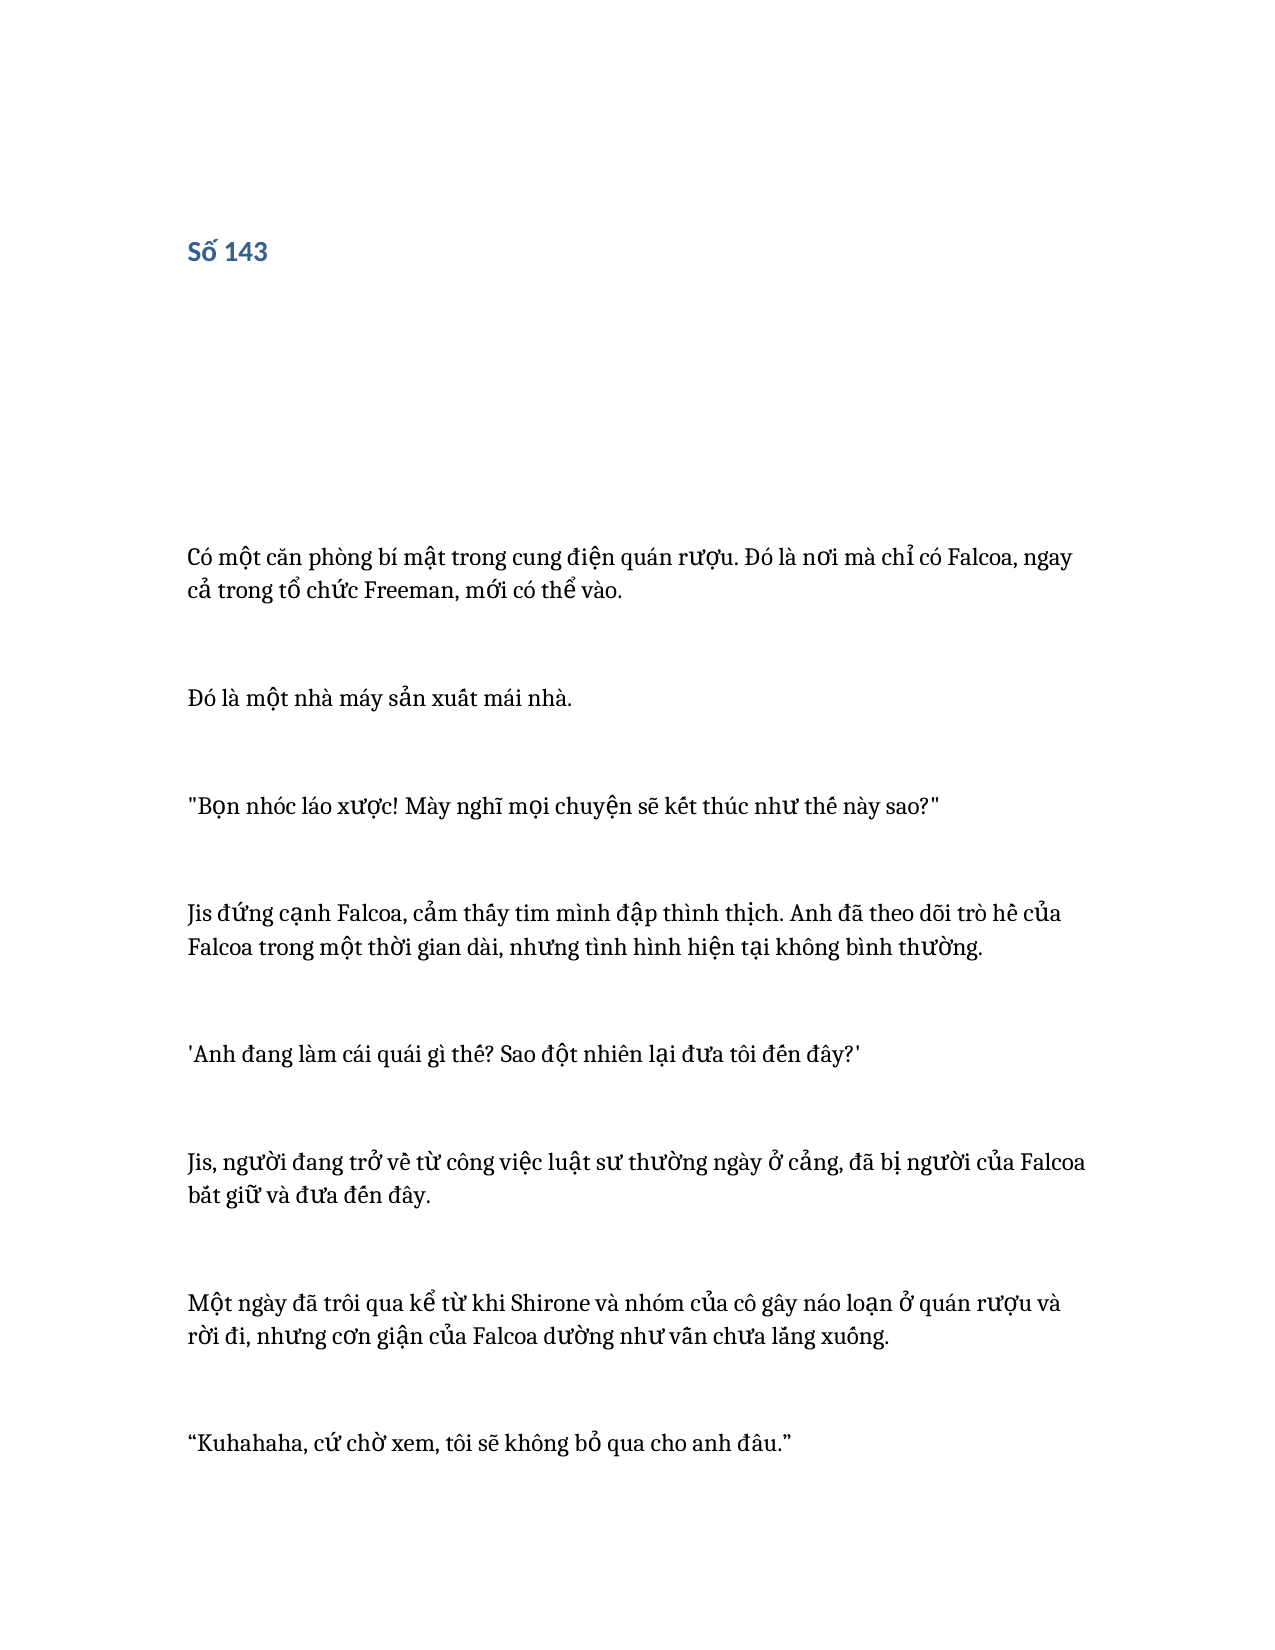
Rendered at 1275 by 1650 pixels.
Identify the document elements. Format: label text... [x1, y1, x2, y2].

text Một ngày đã trôi qua kể từ khi Shirone và nhóm của cô gây náo loạn ở quán rượu và rời đi, nhưng cơn giận của Falcoa dường như vẫn chưa lắng xuống. [187, 1288, 1087, 1350]
text Có một căn phòng bí mật trong cung điện quán rượu. Đó là nơi mà chỉ có Falcoa, ngay cả trong tổ chức Freeman, mới có thể vào. [187, 543, 1087, 605]
subtitle Số 143 [187, 233, 1087, 269]
text Jis, người đang trở về từ công việc luật sư thường ngày ở cảng, đã bị người của Falcoa bắt giữ và đưa đến đây. [187, 1148, 1087, 1209]
text Jis đứng cạnh Falcoa, cảm thấy tim mình đập thình thịch. Anh đã theo dõi trò hề của Falcoa trong một thời gian dài, nhưng tình hình hiện tại không bình thường. [187, 899, 1087, 961]
text 'Anh đang làm cái quái gì thế? Sao đột nhiên lại đưa tôi đến đây?' [187, 1040, 1087, 1069]
text "Bọn nhóc láo xược! Mày nghĩ mọi chuyện sẽ kết thúc như thế này sao?" [187, 792, 1087, 820]
text “Kuhahaha, cứ chờ xem, tôi sẽ không bỏ qua cho anh đâu.” [187, 1429, 1087, 1458]
text Đó là một nhà máy sản xuất mái nhà. [187, 684, 1087, 713]
